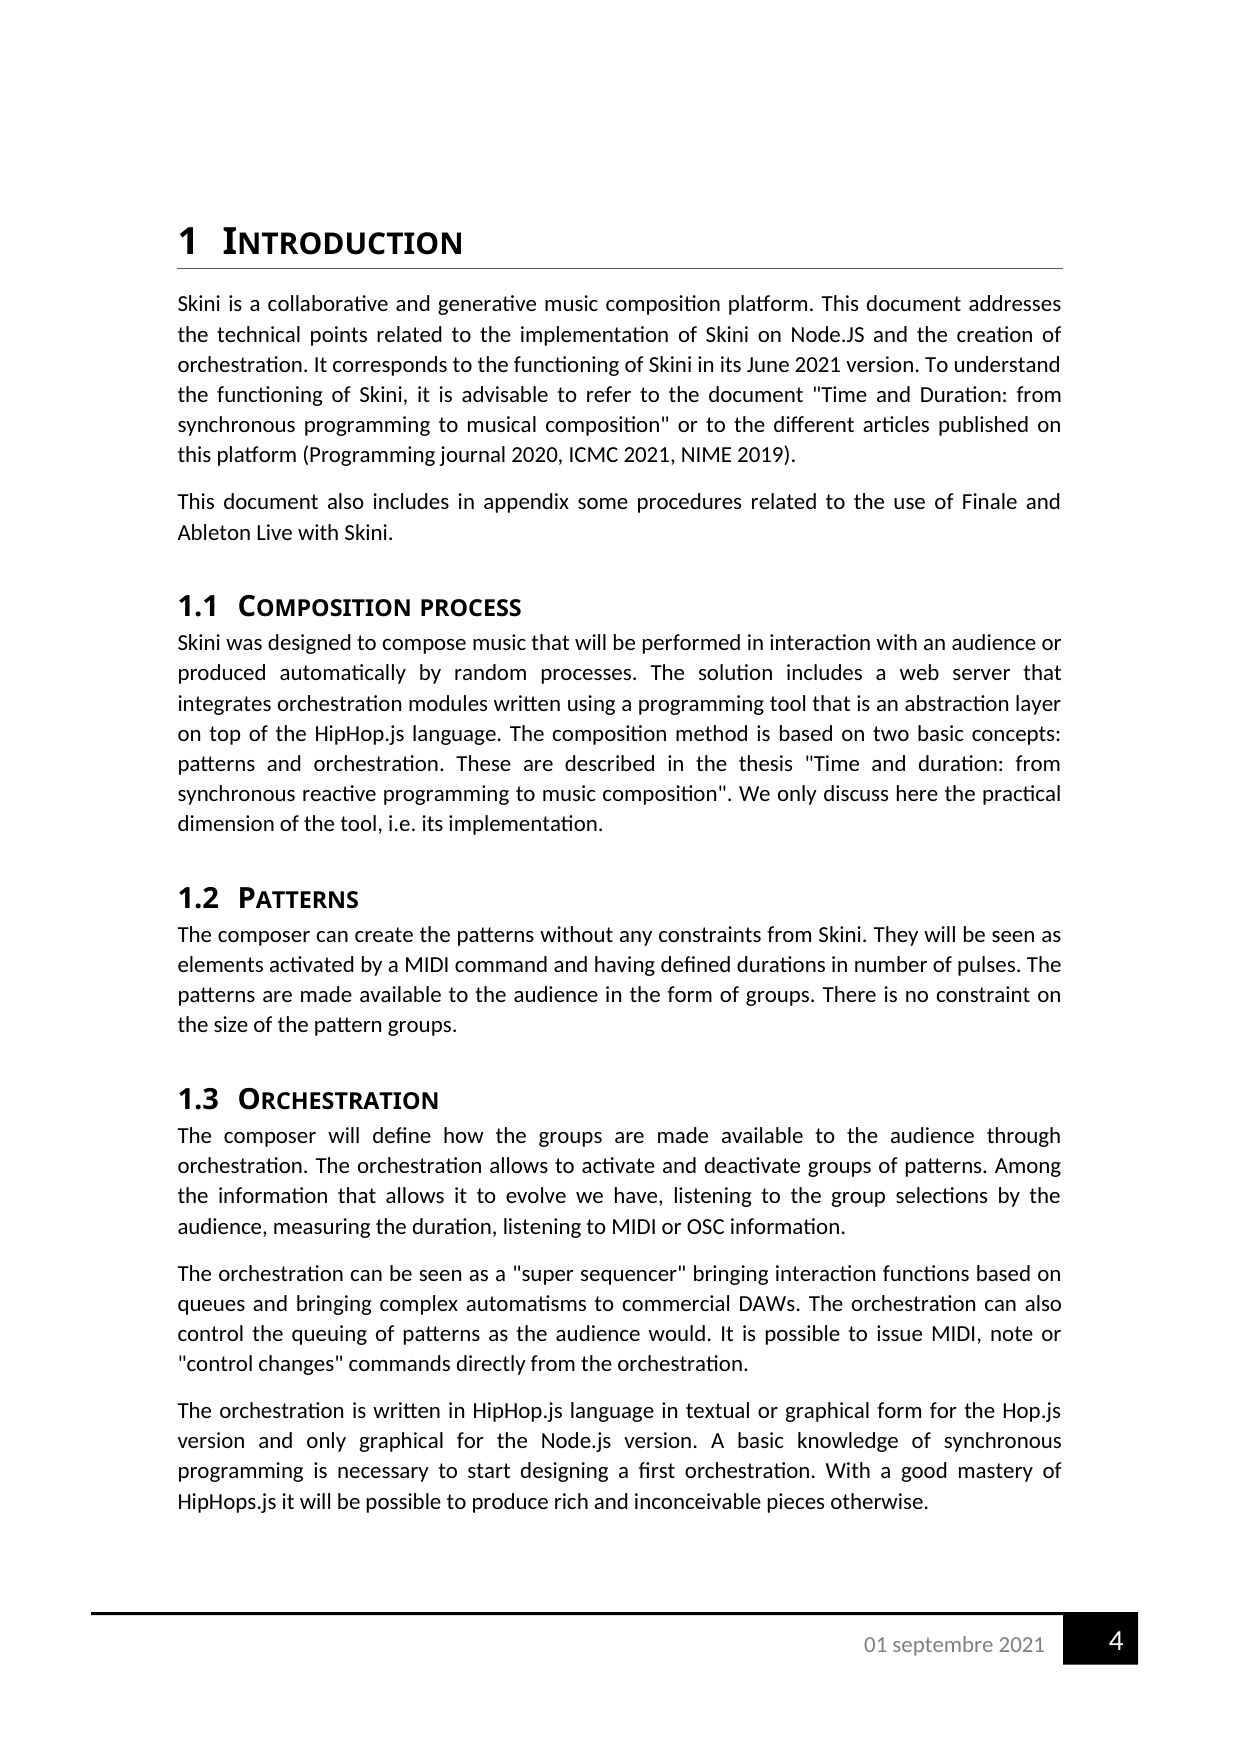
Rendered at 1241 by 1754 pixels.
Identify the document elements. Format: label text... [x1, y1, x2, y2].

text The composer can create the patterns without any constraints from Skini. They will be seen as elements activated by a MIDI command and having defined durations in number of pulses. The patterns are made available to the audience in the form of groups. There is no constraint on the size of the pattern groups. [177, 920, 1063, 1039]
text This document also includes in appendix some procedures related to the use of Finale and Ableton Live with Skini. [177, 487, 1063, 546]
text The composer will define how the groups are made available to the audience through orchestration. The orchestration allows to activate and deactivate groups of patterns. Among the information that allows it to evolve we have, listening to the group selections by the audience, measuring the duration, listening to MIDI or OSC information. [177, 1121, 1063, 1240]
text Skini is a collaborative and generative music composition platform. This document addresses the technical points related to the implementation of Skini on Node.JS and the creation of orchestration. It corresponds to the functioning of Skini in its June 2021 version. To understand the functioning of Skini, it is advisable to refer to the document "Time and Duration: from synchronous programming to musical composition" or to the different articles published on this platform (Programming journal 2020, ICMC 2021, NIME 2019). [177, 289, 1063, 469]
subtitle Introduction [177, 215, 1063, 268]
subtitle Patterns [177, 877, 1063, 917]
text The orchestration is written in HipHop.js language in textual or graphical form for the Hop.js version and only graphical for the Node.js version. A basic knowledge of synchronous programming is necessary to start designing a first orchestration. With a good mastery of HipHops.js it will be possible to produce rich and inconceivable pieces otherwise. [177, 1396, 1063, 1515]
text The orchestration can be seen as a "super sequencer" bringing interaction functions based on queues and bringing complex automatisms to commercial DAWs. The orchestration can also control the queuing of patterns as the audience would. It is possible to issue MIDI, note or "control changes" commands directly from the orchestration. [177, 1259, 1063, 1377]
text Skini was designed to compose music that will be performed in interaction with an audience or produced automatically by random processes. The solution includes a web server that integrates orchestration modules written using a programming tool that is an abstraction layer on top of the HipHop.js language. The composition method is based on two basic concepts: patterns and orchestration. These are described in the thesis "Time and duration: from synchronous reactive programming to music composition". We only discuss here the practical dimension of the tool, i.e. its implementation. [177, 628, 1063, 837]
subtitle Orchestration [177, 1078, 1063, 1118]
subtitle Composition process [177, 585, 1063, 625]
